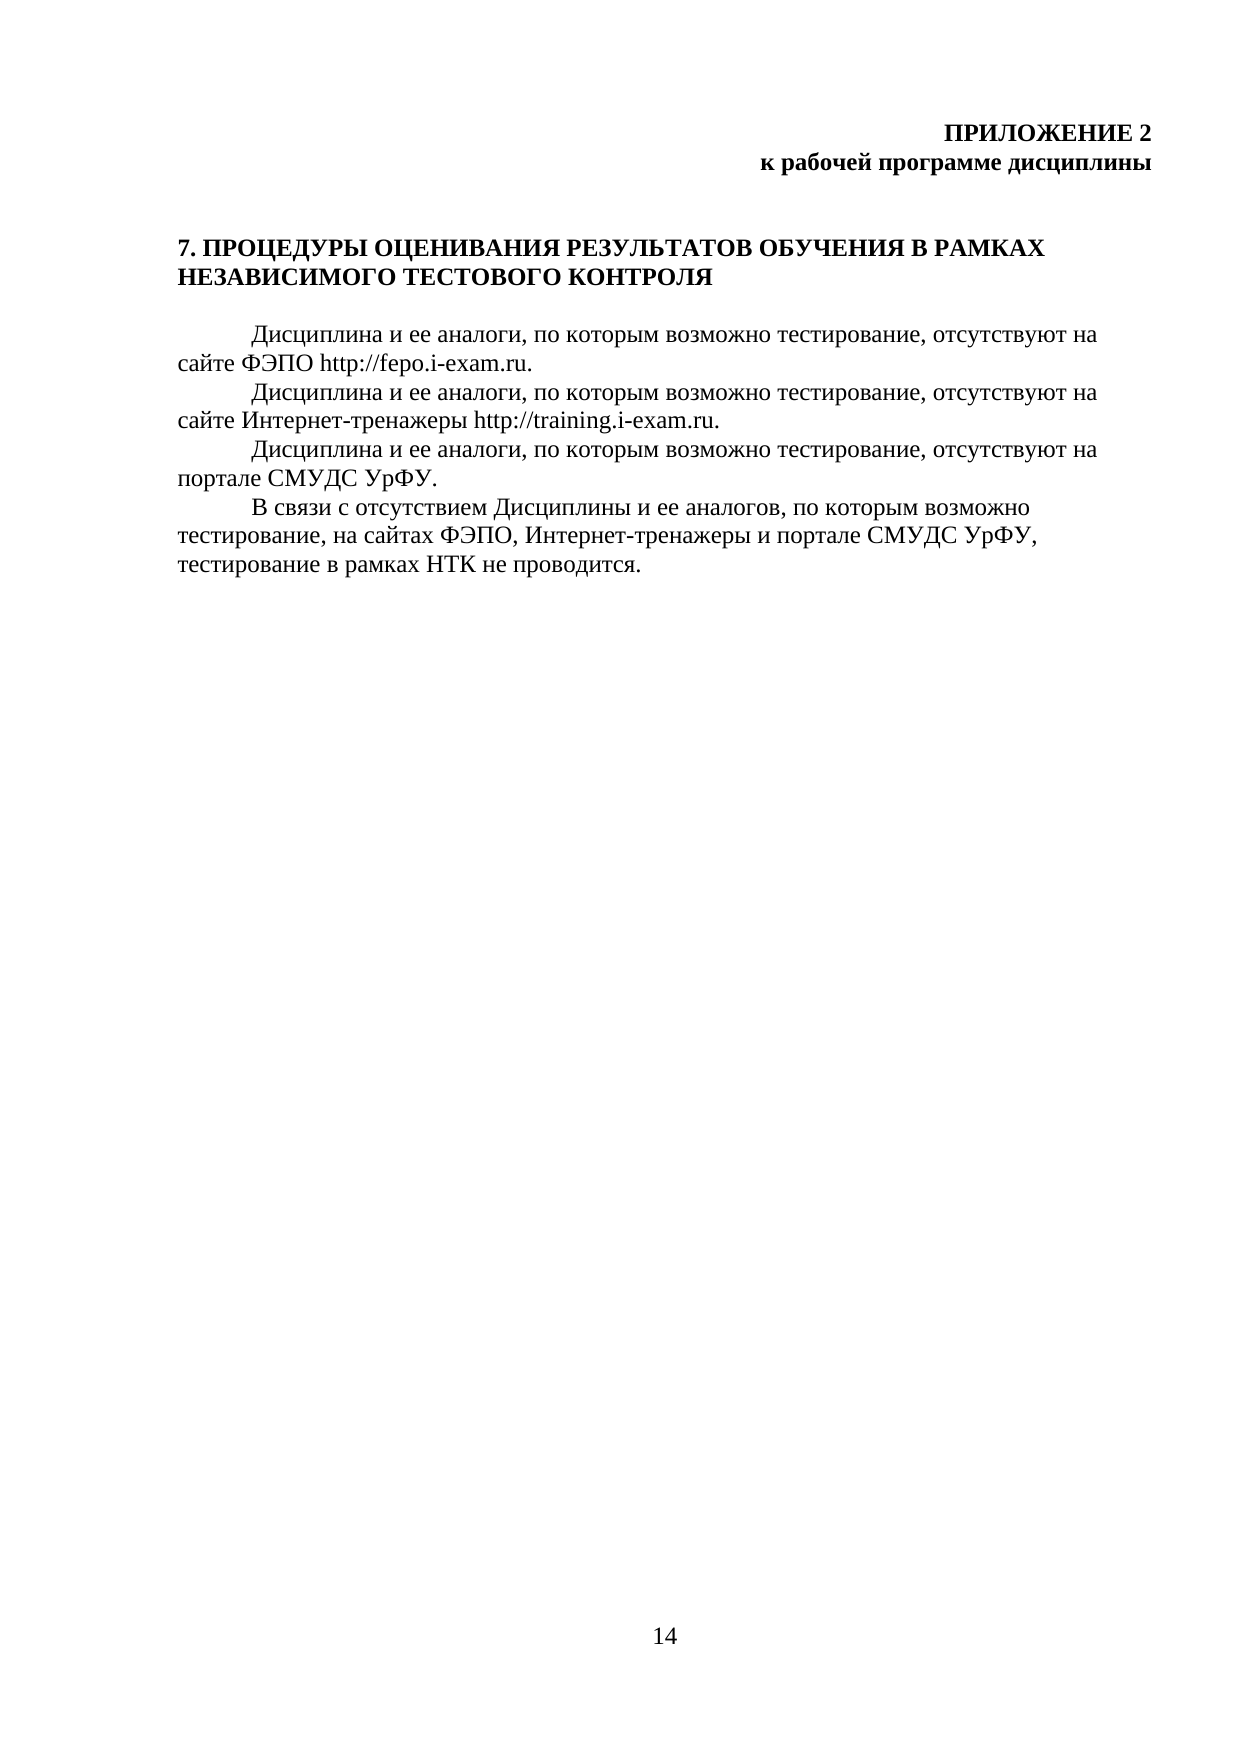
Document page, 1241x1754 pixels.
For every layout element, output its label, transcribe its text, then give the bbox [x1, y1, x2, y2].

text В связи с отсутствием Дисциплины и ее аналогов, по которым возможно тестирование, на сайтах ФЭПО, Интернет-тренажеры и портале СМУДС УрФУ, тестирование в рамках НТК не проводится. [177, 492, 1152, 578]
text ПРИЛОЖЕНИЕ 2 [177, 118, 1152, 147]
text Дисциплина и ее аналоги, по которым возможно тестирование, отсутствуют на портале СМУДС УрФУ. [177, 434, 1152, 492]
text Дисциплина и ее аналоги, по которым возможно тестирование, отсутствуют на сайте ФЭПО http://fepo.i-exam.ru. [177, 319, 1152, 377]
text Дисциплина и ее аналоги, по которым возможно тестирование, отсутствуют на сайте Интернет-тренажеры http://training.i-exam.ru. [177, 377, 1152, 434]
text 7. ПРОЦЕДУРЫ ОЦЕНИВАНИЯ РЕЗУЛЬТАТОВ ОБУЧЕНИЯ В РАМКАХ НЕЗАВИСИМОГО ТЕСТОВОГО КОНТРОЛЯ [177, 233, 1152, 291]
text к рабочей программе дисциплины [177, 147, 1152, 176]
